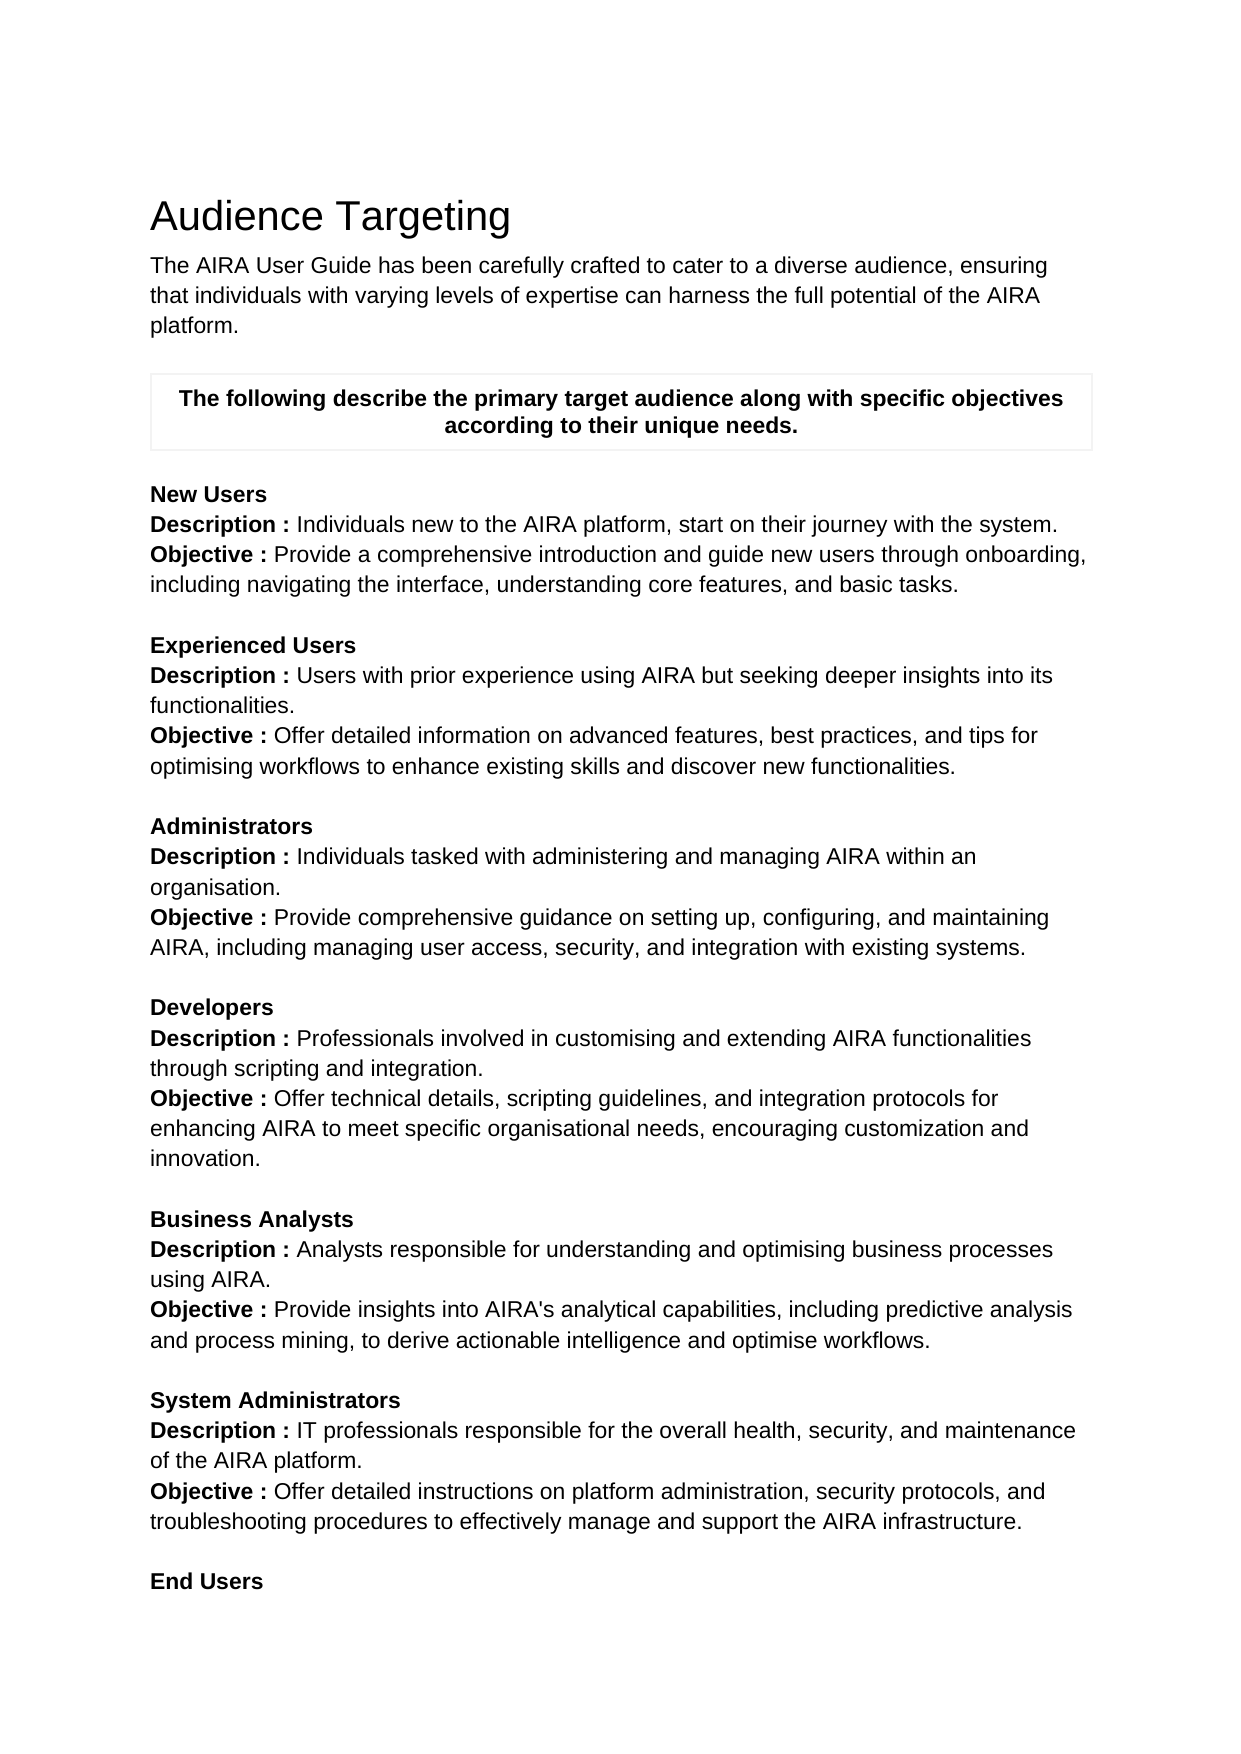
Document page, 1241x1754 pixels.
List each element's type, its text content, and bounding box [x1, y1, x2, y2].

text Description : Professionals involved in customising and extending AIRA functionalities through scripting and integration. [150, 1024, 1090, 1081]
text Description : IT professionals responsible for the overall health, security, and maintenance of the AIRA platform. [150, 1417, 1090, 1474]
text New Users [150, 481, 1090, 507]
subtitle Audience Targeting [150, 192, 1090, 239]
text Developers [150, 994, 1090, 1021]
text Objective : Provide a comprehensive introduction and guide new users through onboarding, including navigating the interface, understanding core features, and basic tasks. [150, 541, 1090, 598]
text Objective : Provide comprehensive guidance on setting up, configuring, and maintaining AIRA, including managing user access, security, and integration with existing systems. [150, 904, 1090, 960]
text Description : Users with prior experience using AIRA but seeking deeper insights into its functionalities. [150, 662, 1090, 719]
text Objective : Offer detailed information on advanced features, best practices, and tips for optimising workflows to enhance existing skills and discover new functionalities. [150, 722, 1090, 779]
text System Administrators [150, 1387, 1090, 1413]
text Objective : Offer technical details, scripting guidelines, and integration protocols for enhancing AIRA to meet specific organisational needs, encouraging customization and innovation. [150, 1085, 1090, 1172]
text Description : Individuals new to the AIRA platform, start on their journey with the system. [150, 511, 1090, 537]
table_header The following describe the primary target audience along with specific objectives according to their unique needs. [152, 375, 1091, 448]
text Objective : Provide insights into AIRA's analytical capabilities, including predictive analysis and process mining, to derive actionable intelligence and optimise workflows. [150, 1296, 1090, 1353]
text The AIRA User Guide has been carefully crafted to cater to a diverse audience, ensuring that individuals with varying levels of expertise can harness the full potential of the AIRA platform. [150, 252, 1090, 339]
text Administrators [150, 813, 1090, 839]
text Objective : Offer detailed instructions on platform administration, security protocols, and troubleshooting procedures to effectively manage and support the AIRA infrastructure. [150, 1478, 1090, 1534]
text Description : Analysts responsible for understanding and optimising business processes using AIRA. [150, 1236, 1090, 1293]
text Description : Individuals tasked with administering and managing AIRA within an organisation. [150, 843, 1090, 900]
text Business Analysts [150, 1206, 1090, 1232]
text End Users [150, 1568, 1090, 1595]
text Experienced Users [150, 632, 1090, 658]
